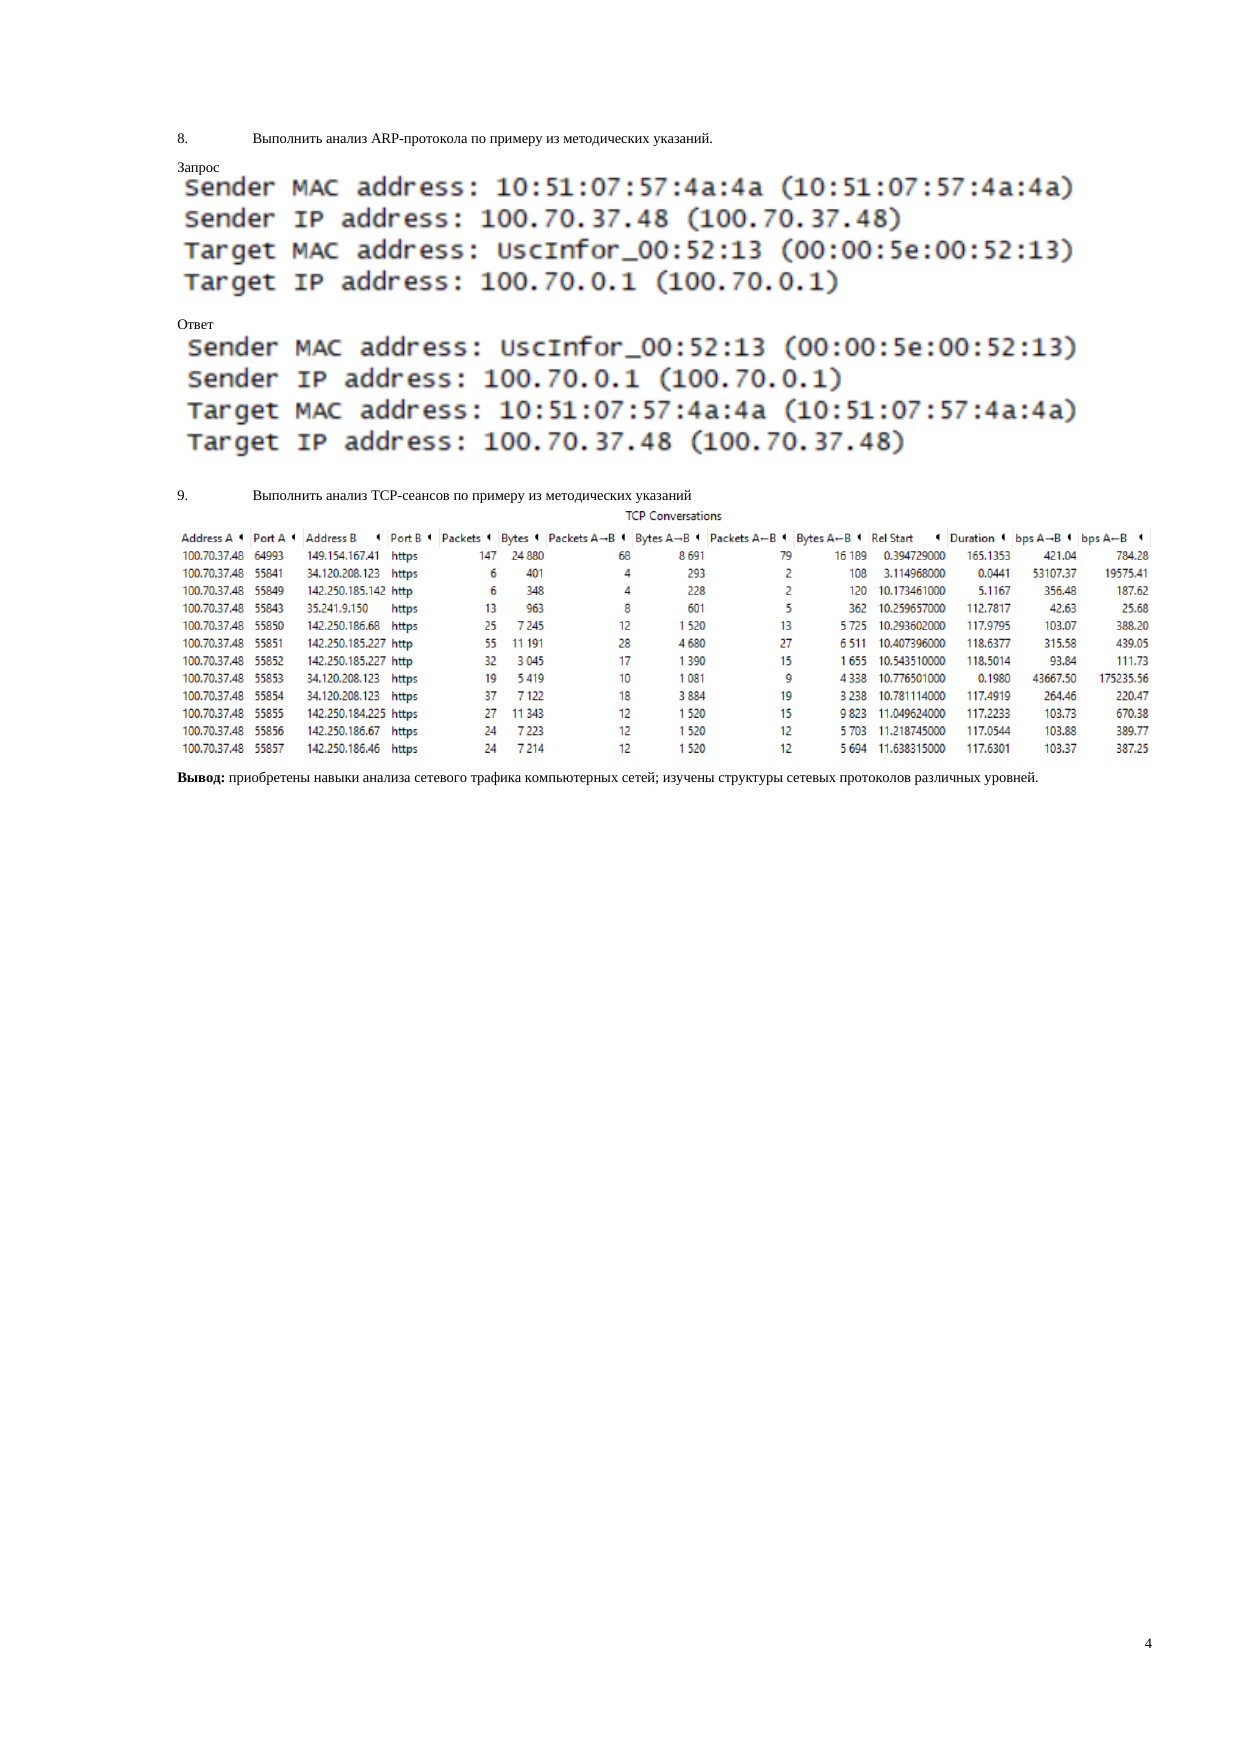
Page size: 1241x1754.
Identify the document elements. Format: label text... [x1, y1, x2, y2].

text Вывод: приобретены навыки анализа сетевого трафика компьютерных сетей; изучены структуры сетевых протоколов различных уровней. [177, 757, 1152, 785]
text Запрос [177, 147, 1152, 176]
text 9. Выполнить анализ TCP-сеансов по примеру из методических указаний [177, 475, 1152, 503]
picture [177, 503, 1152, 757]
picture [177, 332, 1090, 475]
text Ответ [177, 304, 1152, 332]
picture [177, 175, 1085, 304]
text 8. Выполнить анализ ARP-протокола по примеру из методических указаний. [177, 118, 1152, 147]
